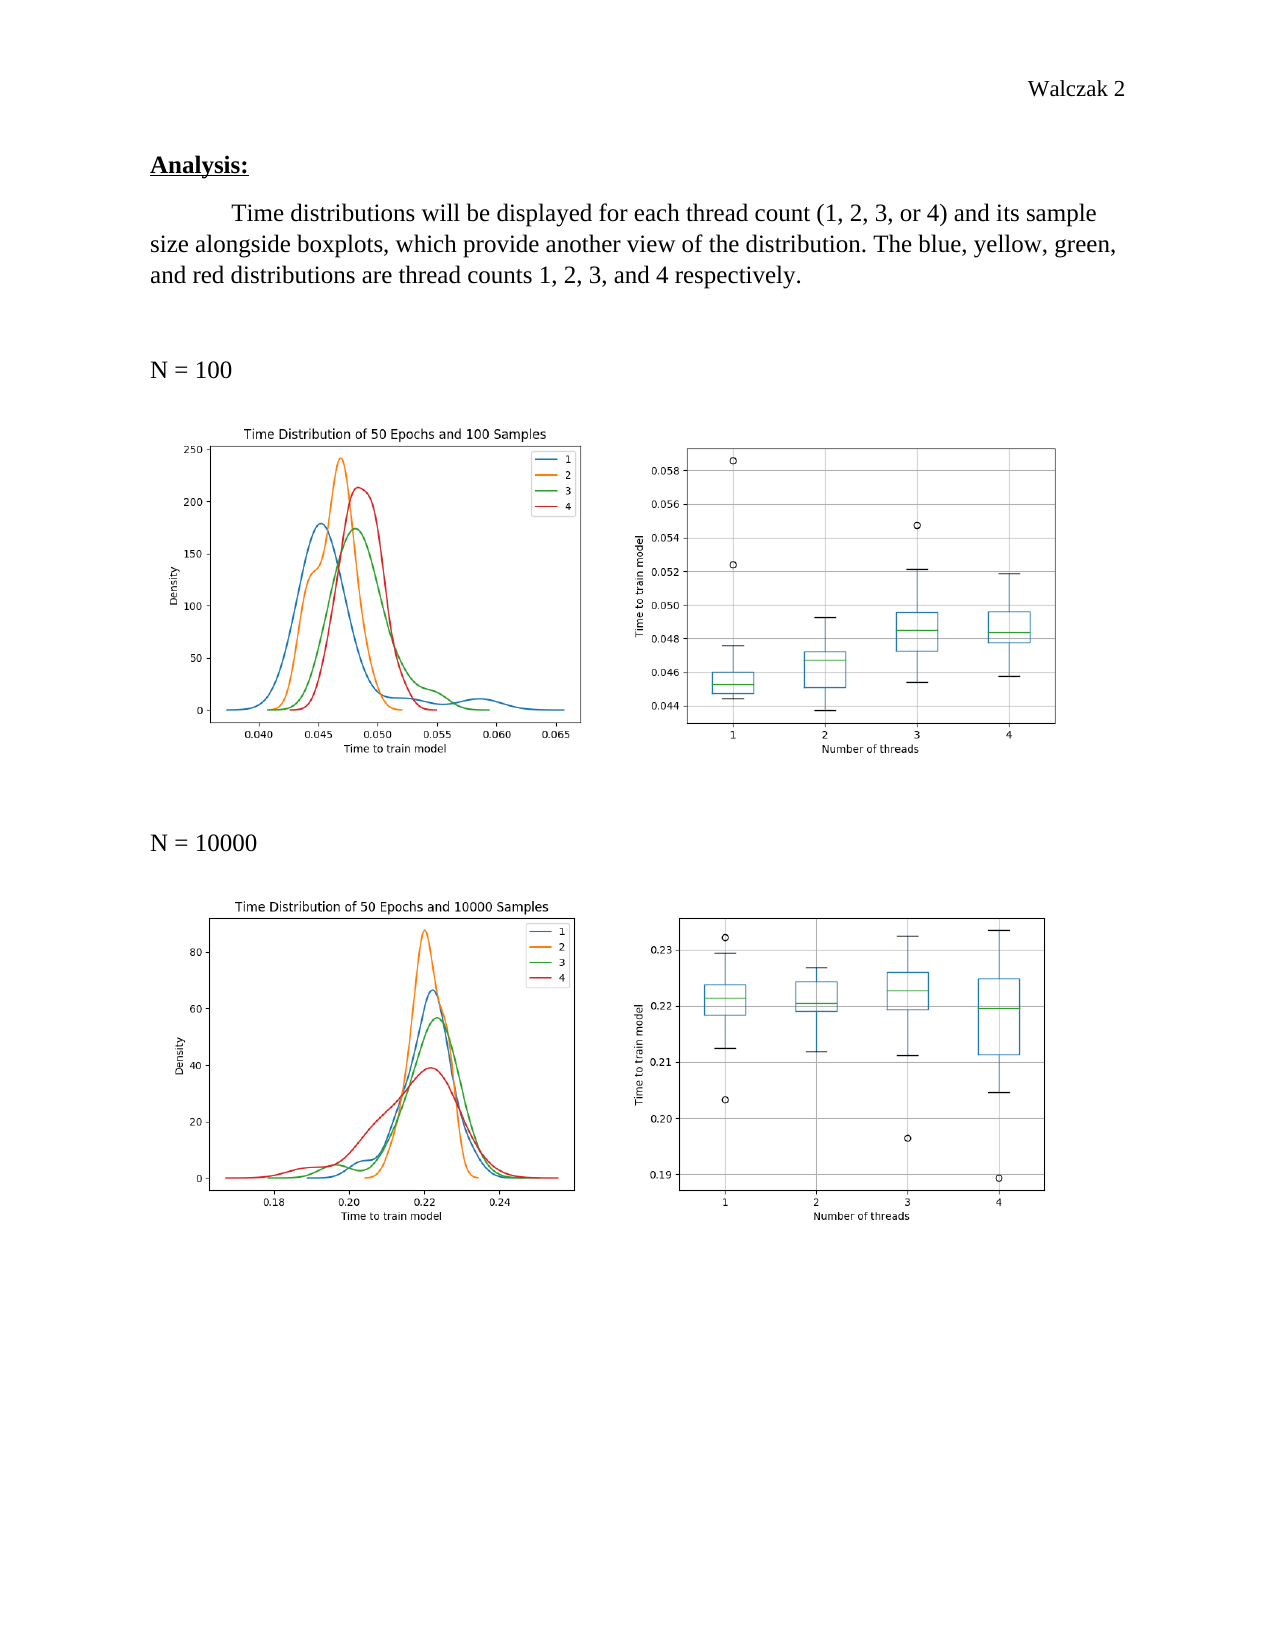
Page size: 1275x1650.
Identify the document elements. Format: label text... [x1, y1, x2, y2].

text N = 100 [150, 355, 1125, 384]
text N = 10000 [150, 828, 1125, 857]
picture [150, 875, 1090, 1229]
text Time distributions will be displayed for each thread count (1, 2, 3, or 4) and its sample size alongside boxplots, which provide another view of the distribution. The blue, yellow, green, and red distributions are thread counts 1, 2, 3, and 4 respectively. [150, 198, 1125, 288]
text Analysis: [150, 150, 1125, 179]
picture [150, 402, 1102, 762]
